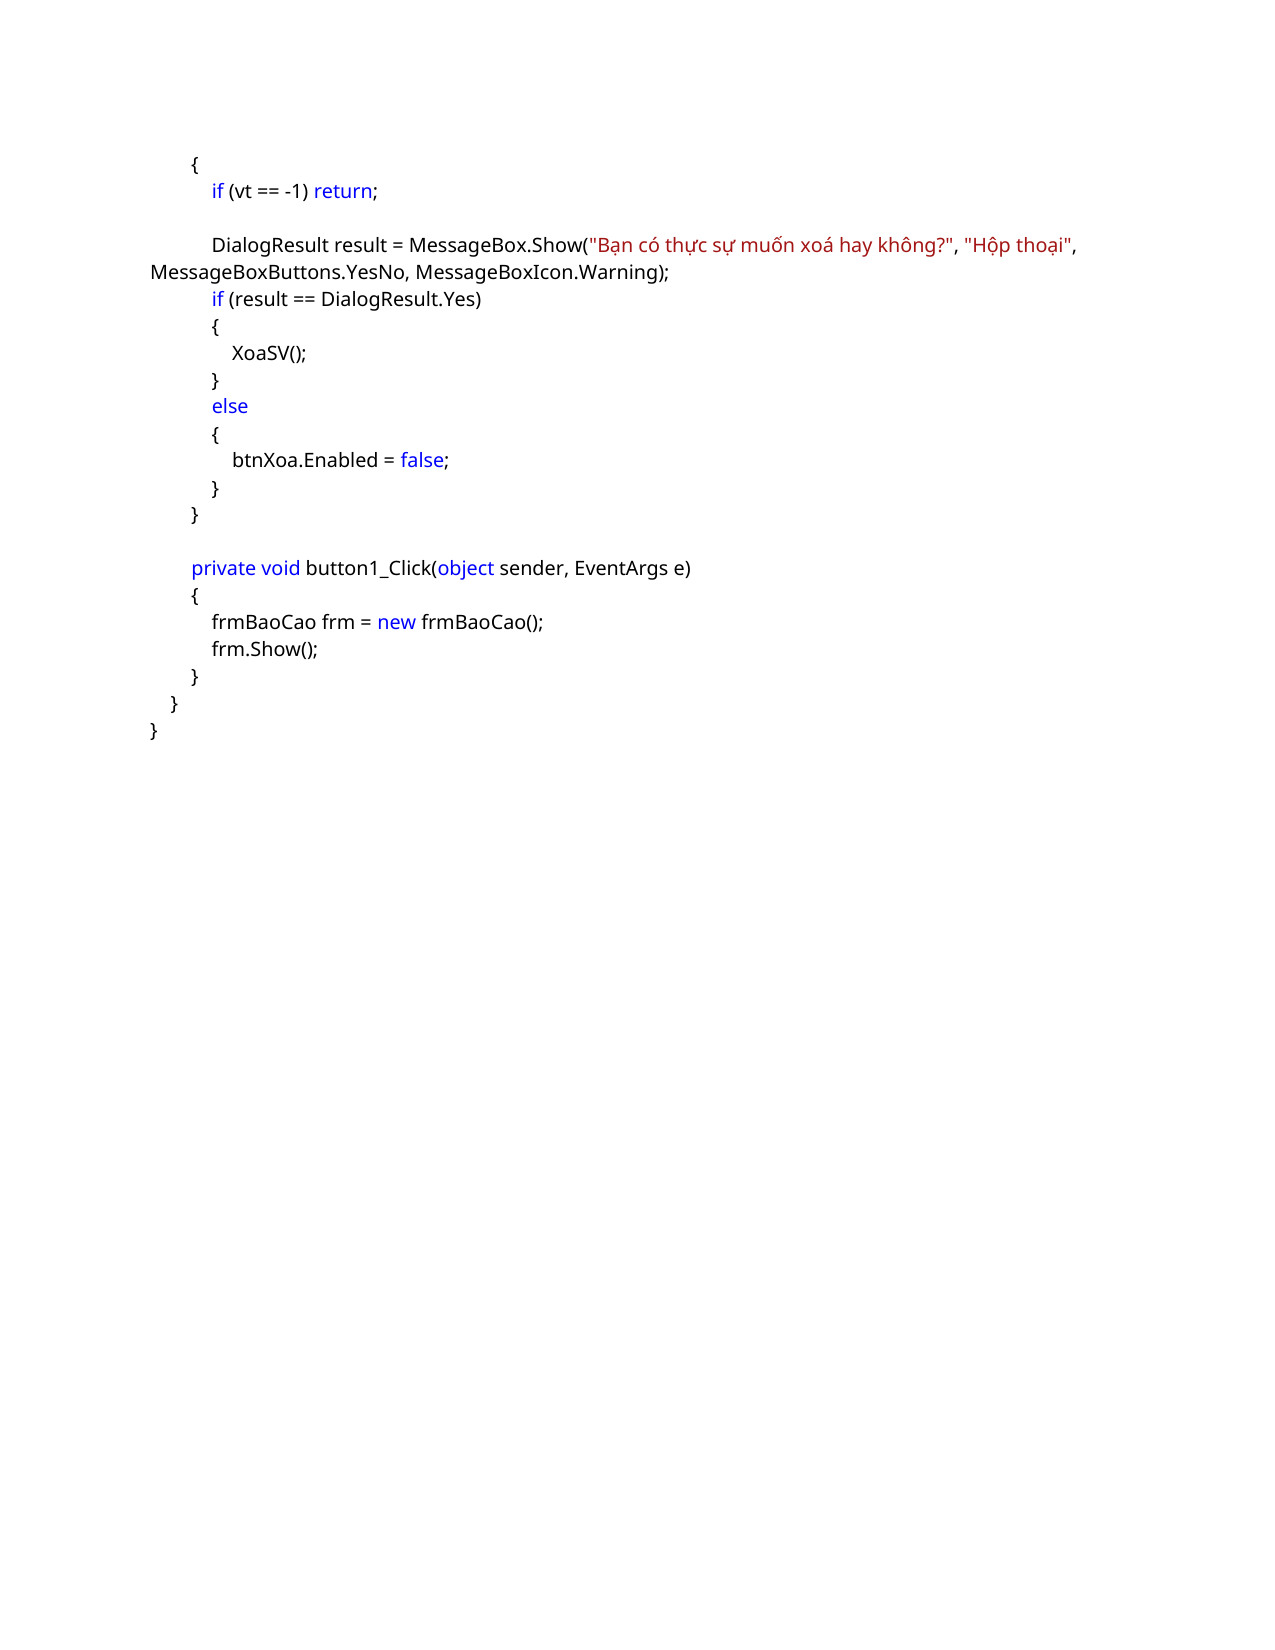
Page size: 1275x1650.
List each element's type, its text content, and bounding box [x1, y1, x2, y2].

text frmBaoCao frm = new frmBaoCao(); [150, 609, 1125, 636]
text private void button1_Click(object sender, EventArgs e) [150, 555, 1125, 582]
text if (result == DialogResult.Yes) [150, 285, 1125, 312]
text } [150, 474, 1125, 501]
text frm.Show(); [150, 636, 1125, 663]
text } [150, 717, 1125, 743]
text { [150, 582, 1125, 609]
text } [150, 663, 1125, 689]
text } [150, 366, 1125, 393]
text { [150, 312, 1125, 339]
text btnXoa.Enabled = false; [150, 447, 1125, 474]
text DialogResult result = MessageBox.Show("Bạn có thực sự muốn xoá hay không?", "Hộp thoại", MessageBoxButtons.YesNo, MessageBoxIcon.Warning); [150, 231, 1125, 285]
text XoaSV(); [150, 339, 1125, 366]
text else [150, 393, 1125, 420]
text { [150, 150, 1125, 177]
text } [150, 689, 1125, 717]
text { [150, 420, 1125, 447]
text } [150, 501, 1125, 528]
text if (vt == -1) return; [150, 177, 1125, 204]
